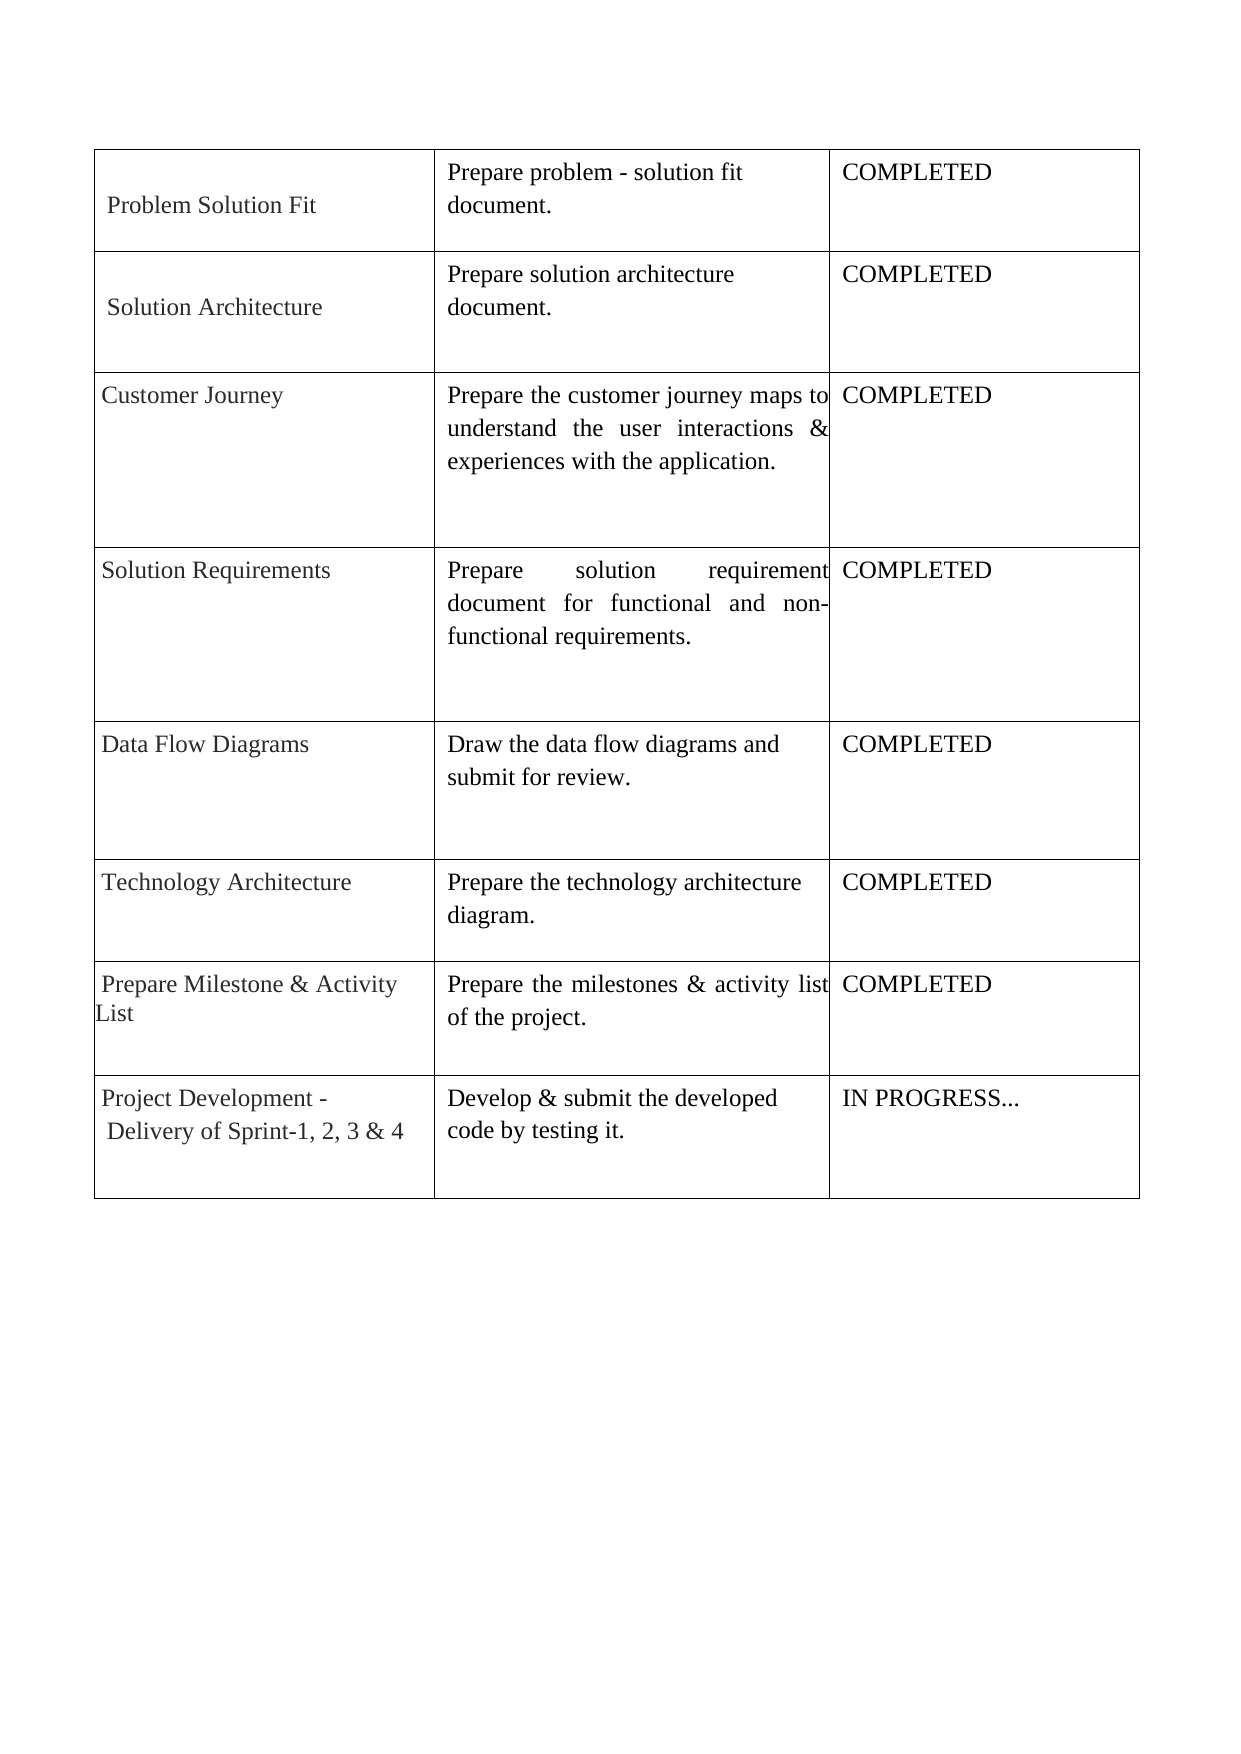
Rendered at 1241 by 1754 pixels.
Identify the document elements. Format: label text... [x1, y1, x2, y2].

table_cell Solution Requirements [95, 548, 434, 721]
table_cell Prepare the milestones & activity list of the project. [435, 962, 829, 1074]
table_cell Data Flow Diagrams [95, 722, 434, 859]
table_cell COMPLETED [830, 150, 1139, 251]
table_cell COMPLETED [830, 962, 1139, 1074]
table_cell Prepare solution requirement document for functional and non-functional requirements. [435, 548, 829, 721]
table_cell Technology Architecture [95, 860, 434, 961]
table_cell Prepare the technology architecture diagram. [435, 860, 829, 961]
table_cell COMPLETED [830, 373, 1139, 547]
table_cell Project Development - Delivery of Sprint-1, 2, 3 & 4 [95, 1076, 434, 1198]
table_cell Develop & submit the developed code by testing it. [435, 1076, 829, 1198]
table_cell COMPLETED [830, 860, 1139, 961]
table_cell COMPLETED [830, 722, 1139, 859]
table_cell Prepare the customer journey maps to understand the user interactions & experiences with the application. [435, 373, 829, 547]
table_cell Problem Solution Fit [95, 150, 434, 251]
table_cell Customer Journey [95, 373, 434, 547]
table_cell COMPLETED [830, 252, 1139, 372]
table_cell COMPLETED [830, 548, 1139, 721]
table_cell IN PROGRESS... [830, 1076, 1139, 1198]
table_cell Solution Architecture [95, 252, 434, 372]
table_cell Prepare Milestone & Activity List [95, 962, 434, 1074]
table_cell Prepare problem - solution fit document. [435, 150, 829, 251]
table_cell Prepare solution architecture document. [435, 252, 829, 372]
table_cell Draw the data flow diagrams and submit for review. [435, 722, 829, 859]
